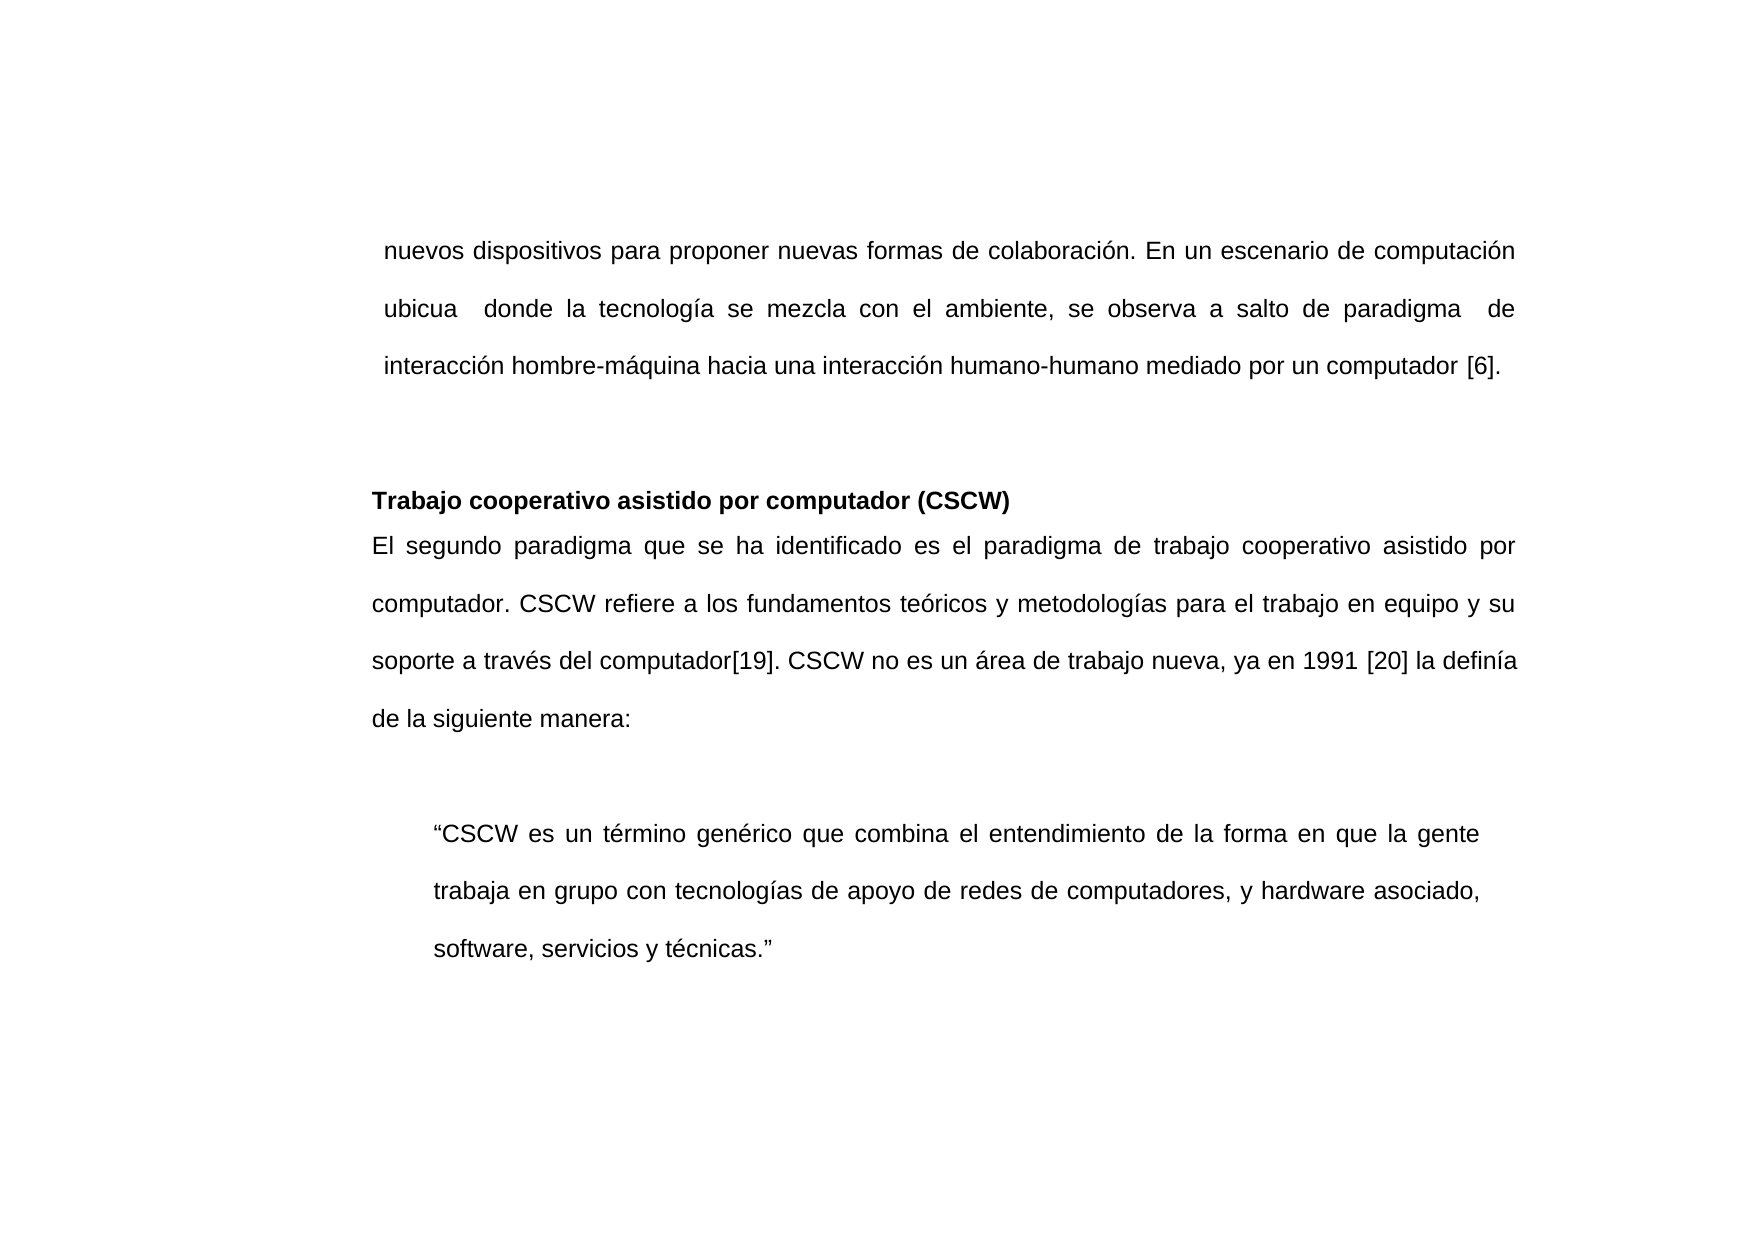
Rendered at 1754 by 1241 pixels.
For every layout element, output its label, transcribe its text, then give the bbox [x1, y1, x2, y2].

text Trabajo cooperativo asistido por computador (CSCW) [298, 486, 1518, 514]
text El segundo paradigma que se ha identificado es el paradigma de trabajo cooperativo asistido por computador. CSCW refiere a los fundamentos teóricos y metodologías para el trabajo en equipo y su soporte a través del computador[19]. CSCW no es un área de trabajo nueva, ya en 1991 [20] la definía de la siguiente manera: [372, 531, 1518, 732]
text “CSCW es un término genérico que combina el entendimiento de la forma en que la gente trabaja en grupo con tecnologías de apoyo de redes de computadores, y hardware asociado, software, servicios y técnicas.” [433, 818, 1482, 962]
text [384, 236, 1518, 380]
